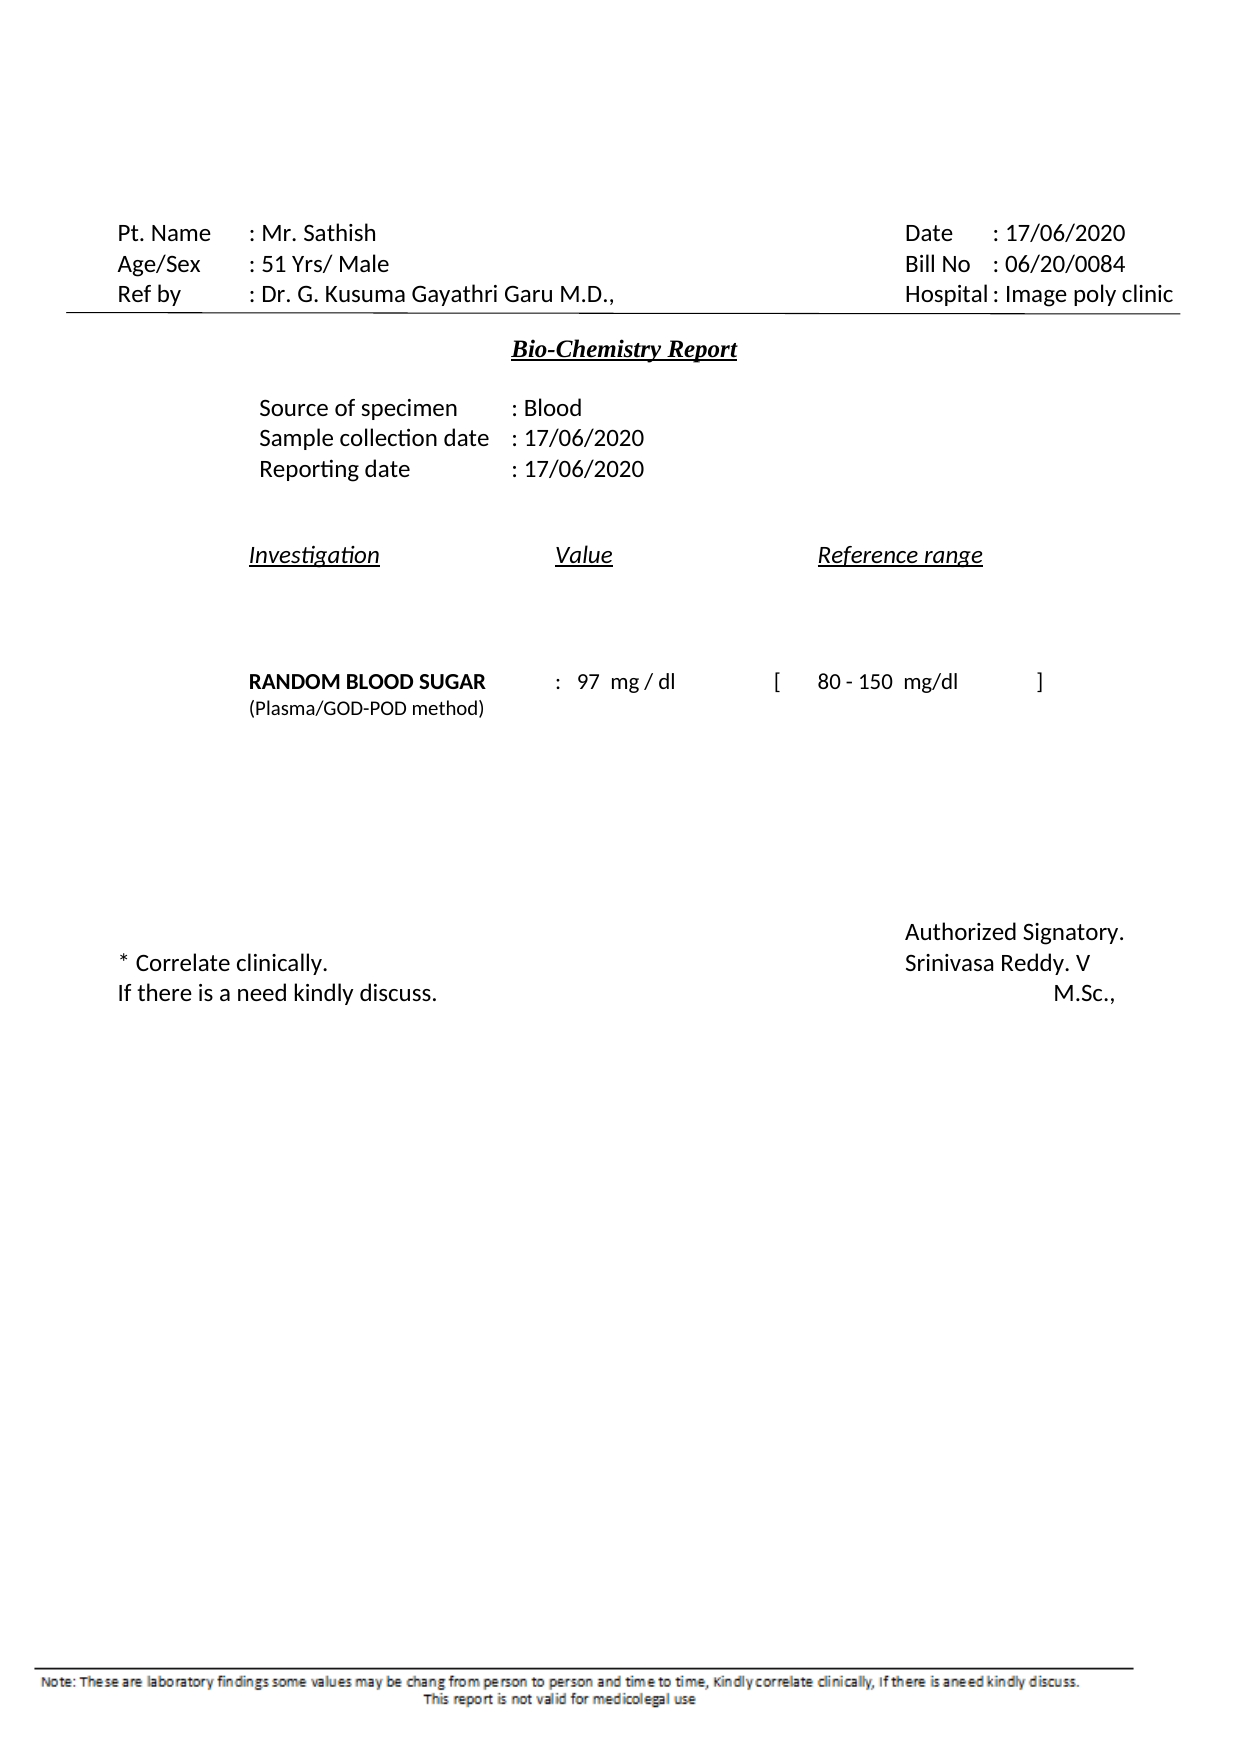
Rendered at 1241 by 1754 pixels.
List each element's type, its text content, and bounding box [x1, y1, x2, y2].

text Pt. Name : Mr. Sathish Date : 17/06/2020 [74, 217, 1210, 248]
text (Plasma/GOD-POD method) [205, 695, 1210, 720]
text * Correlate clinically. Srinivasa Reddy. V [74, 947, 1210, 977]
text Sample collection date : 17/06/2020 [259, 422, 1210, 453]
text Reporting date : 17/06/2020 [259, 453, 1210, 483]
picture [30, 1665, 1137, 1709]
text Source of specimen : Blood [259, 392, 1210, 422]
text Ref by : Dr. G. Kusuma Gayathri Garu M.D., Hospital : Image poly clinic [74, 278, 1210, 309]
text If there is a need kindly discuss. M.Sc., [74, 977, 1210, 1008]
text Age/Sex : 51 Yrs/ Male Bill No : 06/20/0084 [74, 248, 1210, 278]
text RANDOM BLOOD SUGAR : 97 mg / dl [ 80 - 150 mg/dl ] [205, 667, 1210, 695]
text Bio-Chemistry Report [467, 334, 1210, 363]
text Investigation Value Reference range [205, 539, 1210, 570]
text Authorized Signatory. [905, 916, 1210, 947]
